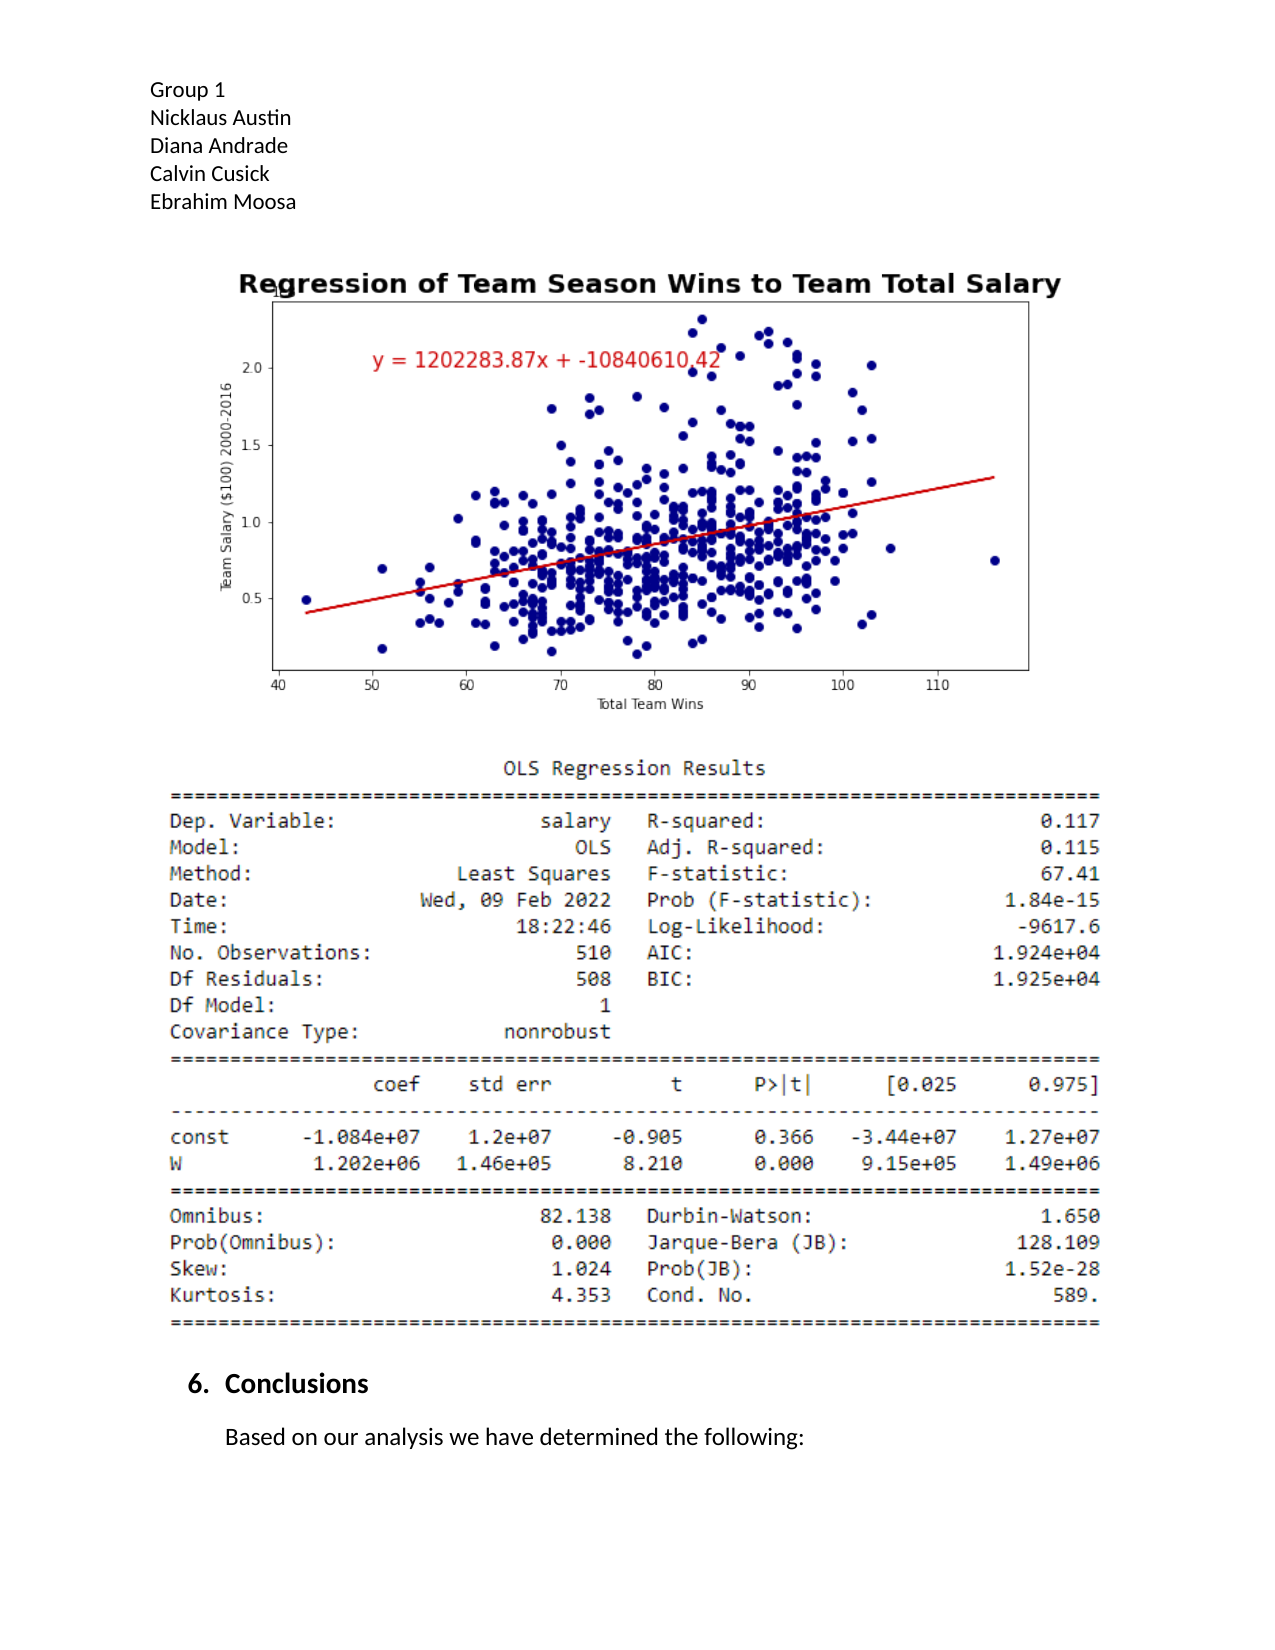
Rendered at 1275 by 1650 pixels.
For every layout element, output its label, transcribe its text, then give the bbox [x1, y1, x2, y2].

picture [150, 243, 1125, 731]
picture [150, 749, 1125, 1347]
list Conclusions [187, 1366, 1125, 1401]
text Based on our analysis we have determined the following: [225, 1421, 1125, 1451]
